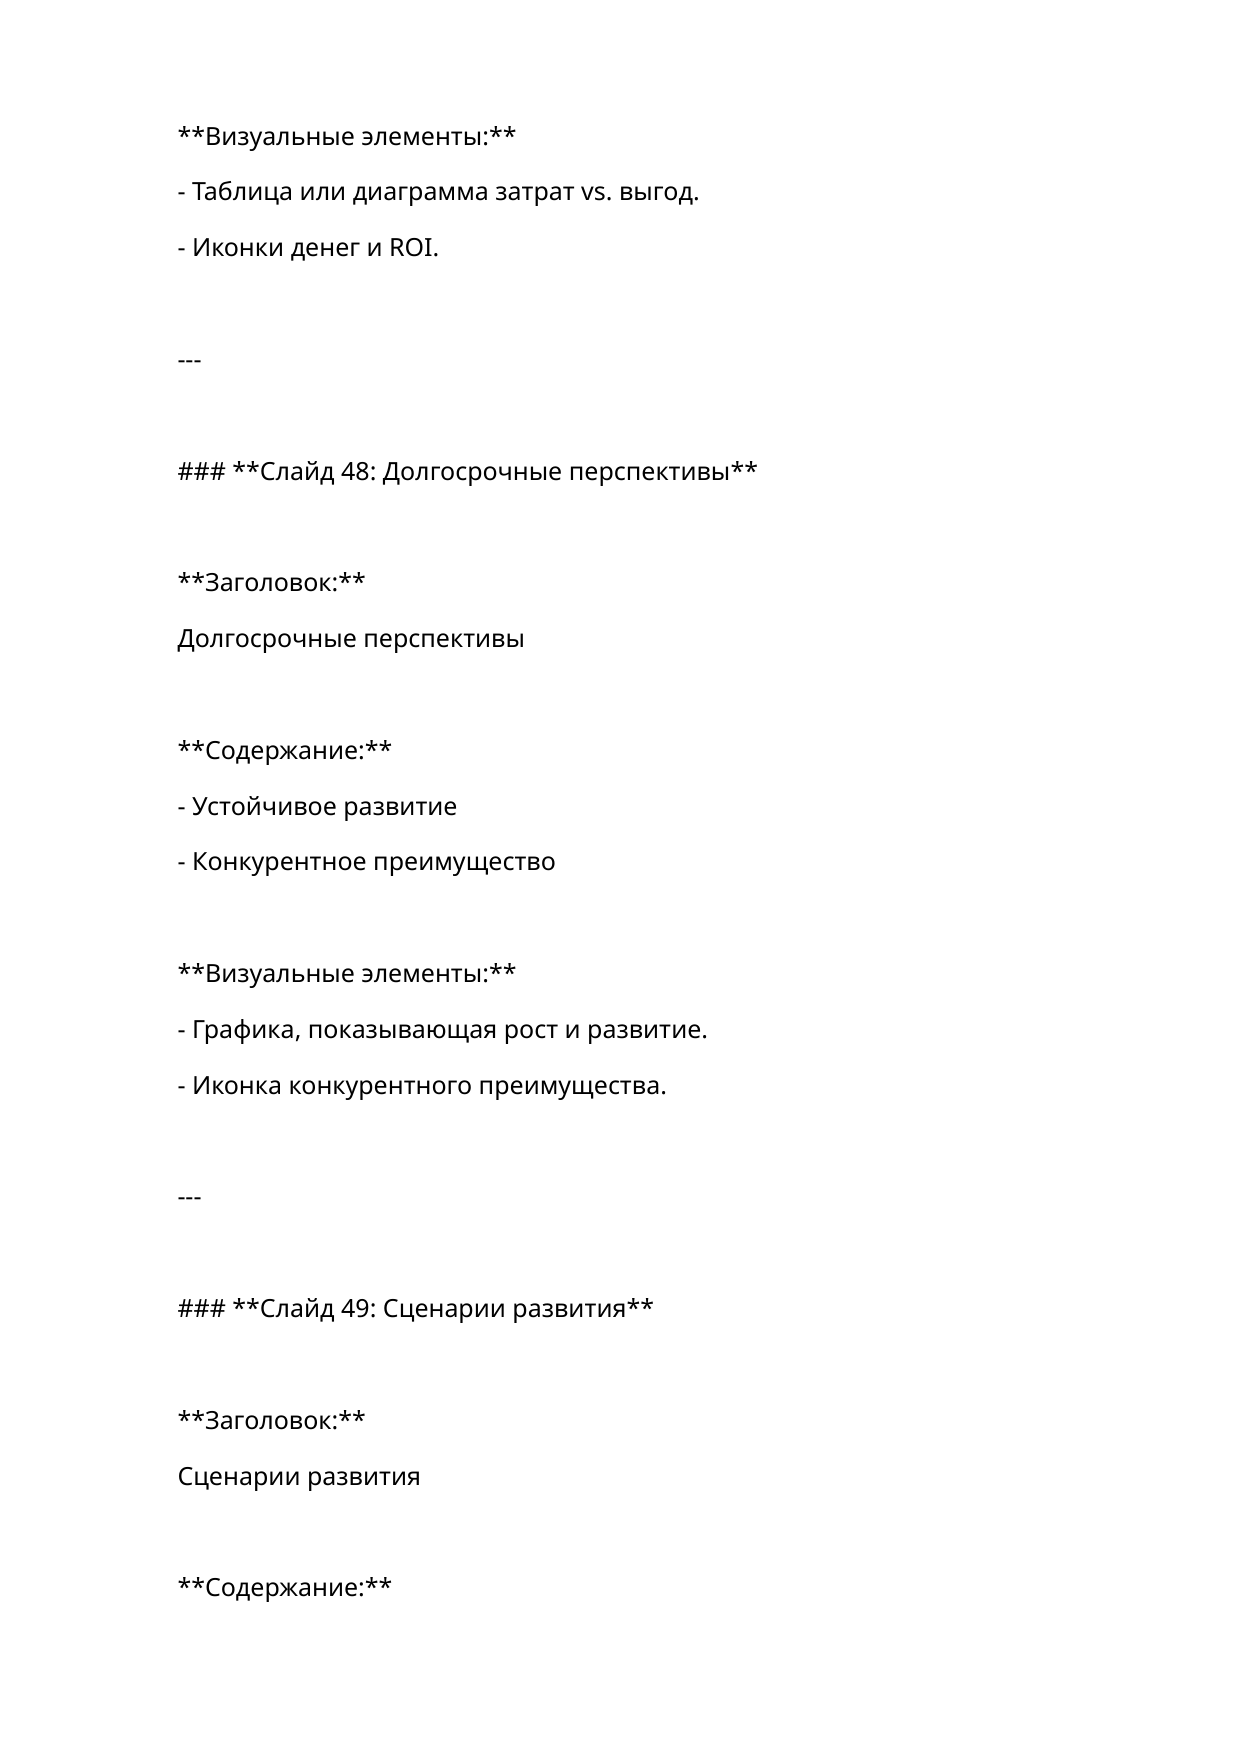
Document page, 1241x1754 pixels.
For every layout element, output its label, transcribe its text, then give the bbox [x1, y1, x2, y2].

text --- [177, 1179, 1152, 1213]
text **Содержание:** [177, 1570, 1152, 1604]
text - Устойчивое развитие [177, 788, 1152, 822]
text - Таблица или диаграмма затрат vs. выгод. [177, 174, 1152, 208]
text - Иконка конкурентного преимущества. [177, 1067, 1152, 1101]
text **Заголовок:** [177, 565, 1152, 599]
text - Графика, показывающая рост и развитие. [177, 1011, 1152, 1046]
text **Визуальные элементы:** [177, 956, 1152, 990]
text **Визуальные элементы:** [177, 118, 1152, 152]
text Долгосрочные перспективы [177, 621, 1152, 655]
text ### **Слайд 48: Долгосрочные перспективы** [177, 453, 1152, 487]
text ### **Слайд 49: Сценарии развития** [177, 1291, 1152, 1325]
text Сценарии развития [177, 1458, 1152, 1492]
text **Заголовок:** [177, 1402, 1152, 1436]
text - Конкурентное преимущество [177, 844, 1152, 878]
text - Иконки денег и ROI. [177, 230, 1152, 264]
text --- [177, 341, 1152, 376]
text **Содержание:** [177, 732, 1152, 766]
